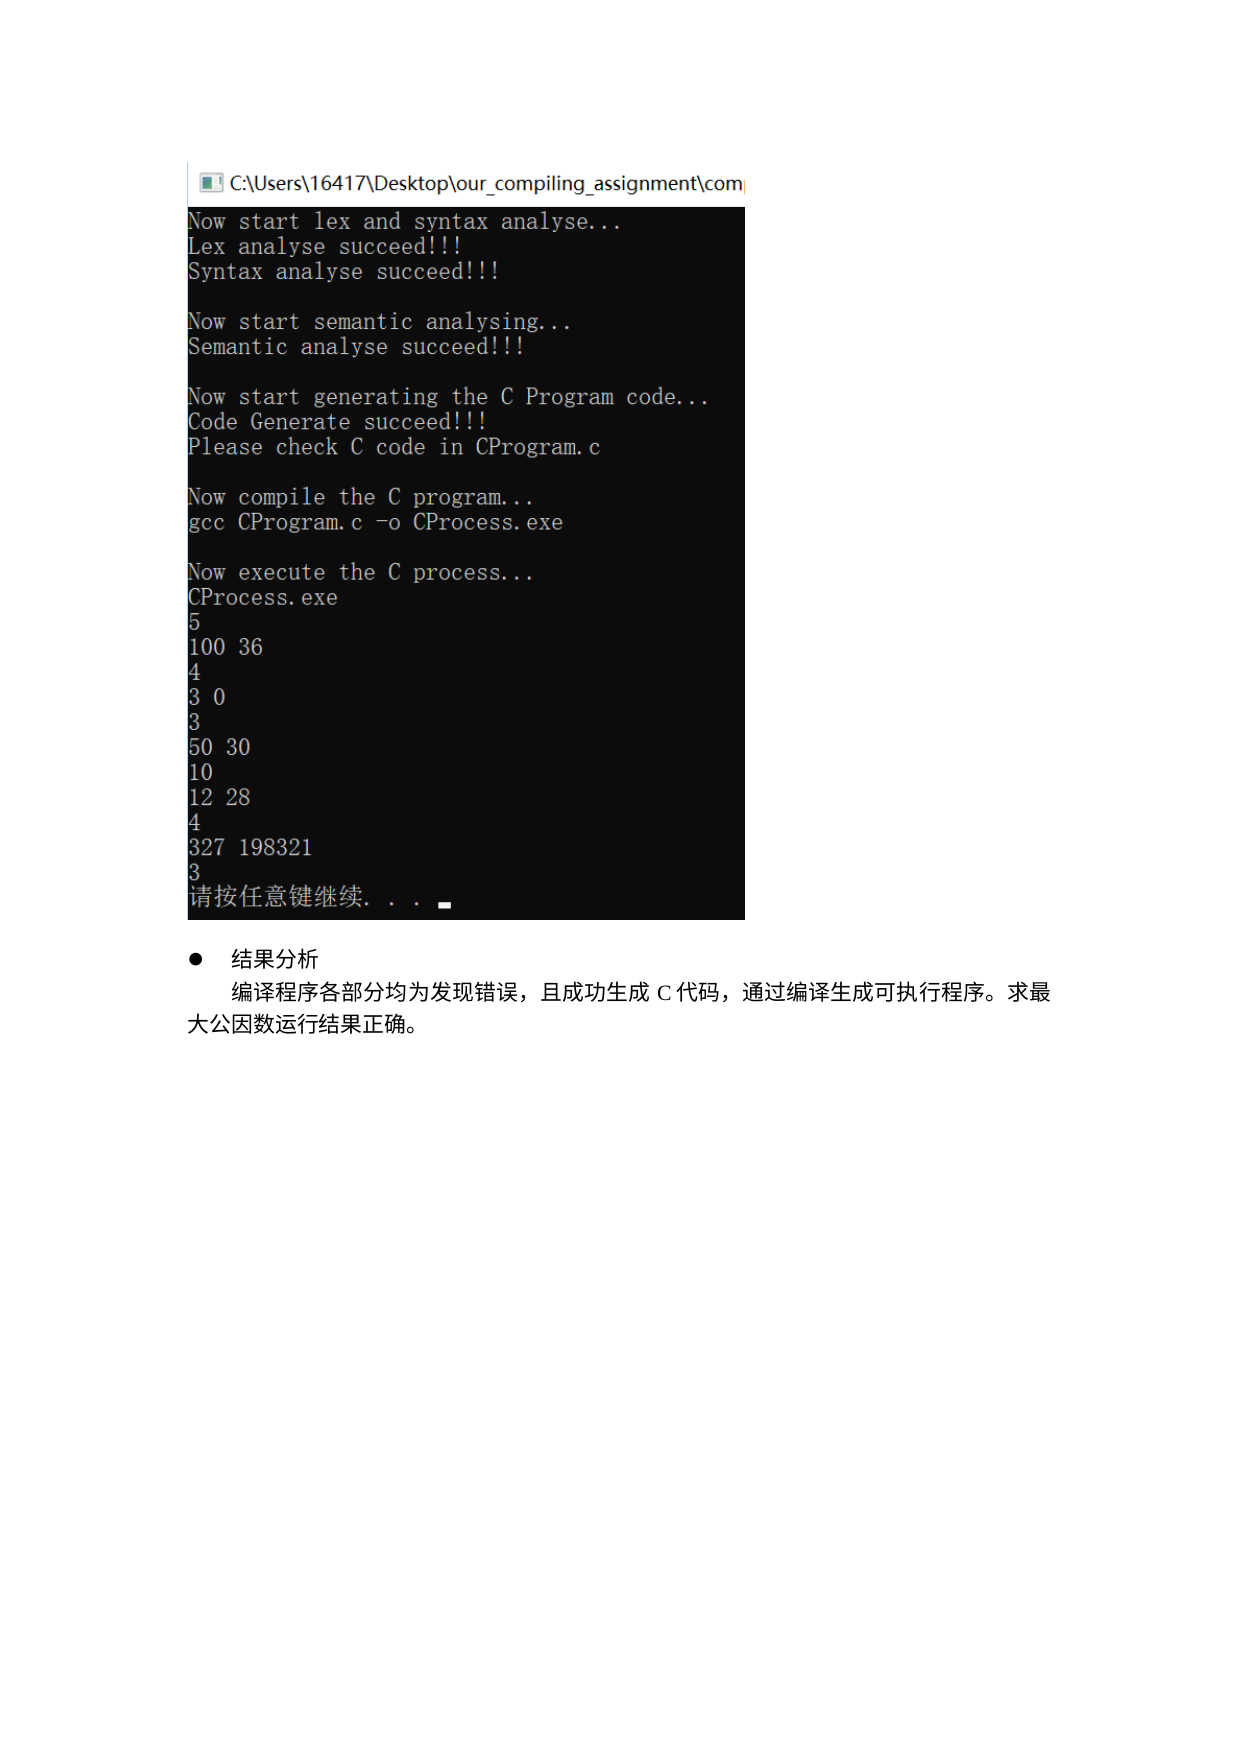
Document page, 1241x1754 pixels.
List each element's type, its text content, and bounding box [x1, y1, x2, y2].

picture [187, 162, 745, 920]
list 结果分析 [187, 942, 1053, 974]
text 编译程序各部分均为发现错误，且成功生成C代码，通过编译生成可执行程序。求最大公因数运行结果正确。 [187, 974, 1053, 1039]
